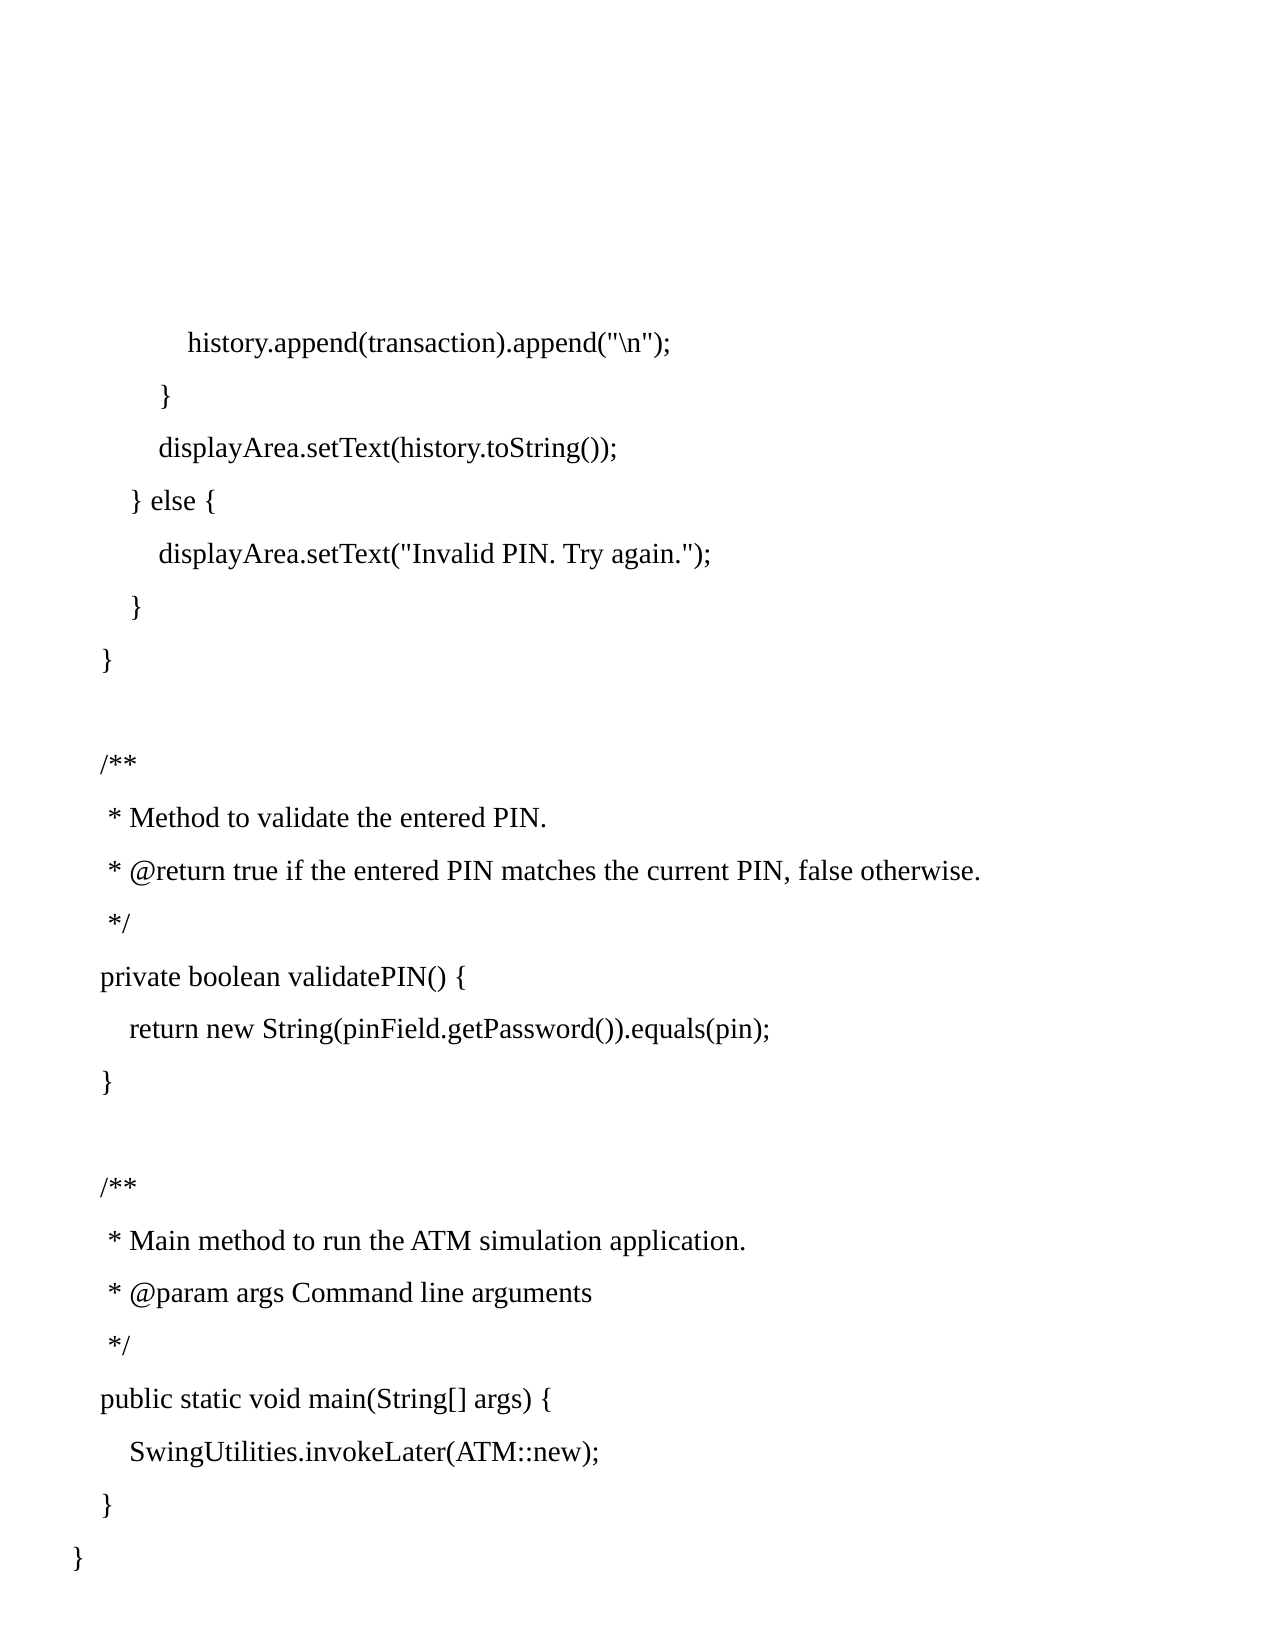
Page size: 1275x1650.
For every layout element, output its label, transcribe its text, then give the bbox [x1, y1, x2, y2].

text */ [71, 906, 1256, 939]
text } [71, 1064, 1256, 1098]
text } [71, 1487, 1256, 1520]
text /** [71, 1170, 1256, 1203]
text * @return true if the entered PIN matches the current PIN, false otherwise. [71, 853, 1256, 887]
text history.append(transaction).append("\n"); [71, 325, 1256, 358]
text } [71, 589, 1256, 623]
text SwingUtilities.invokeLater(ATM::new); [71, 1434, 1256, 1468]
text private boolean validatePIN() { [71, 959, 1256, 992]
text } else { [71, 483, 1256, 517]
text displayArea.setText(history.toString()); [71, 431, 1256, 464]
text /** [71, 747, 1256, 781]
text * @param args Command line arguments [71, 1276, 1256, 1309]
text } [71, 1540, 1256, 1573]
text displayArea.setText("Invalid PIN. Try again."); [71, 536, 1256, 570]
text */ [71, 1328, 1256, 1362]
text return new String(pinField.getPassword()).equals(pin); [71, 1012, 1256, 1045]
text public static void main(String[] args) { [71, 1381, 1256, 1415]
text * Main method to run the ATM simulation application. [71, 1223, 1256, 1256]
text } [71, 378, 1256, 411]
text } [71, 642, 1256, 675]
text * Method to validate the entered PIN. [71, 800, 1256, 834]
